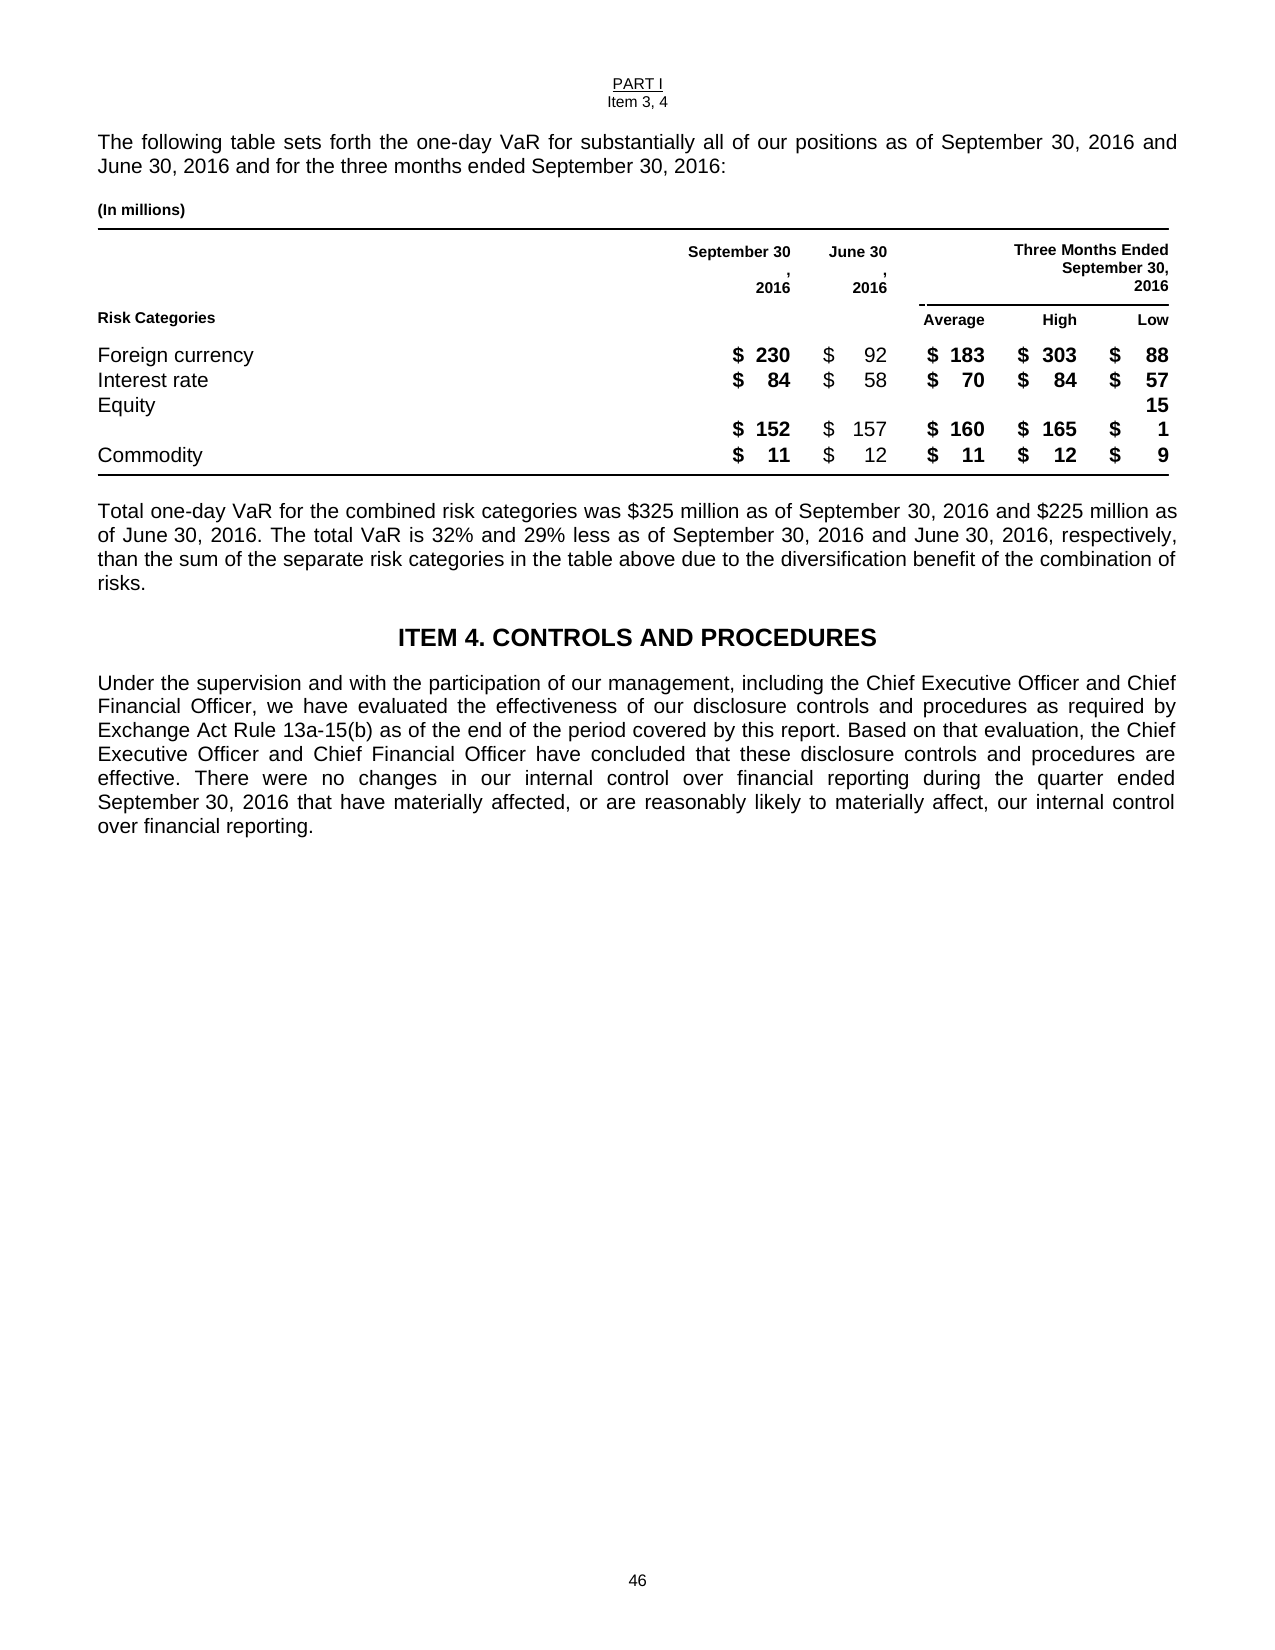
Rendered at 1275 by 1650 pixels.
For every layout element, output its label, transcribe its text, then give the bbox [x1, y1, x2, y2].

text Total one-day VaR for the combined risk categories was $325 million as of September 30, 2016 and $225 million as of June 30, 2016. The total VaR is 32% and 29% less as of September 30, 2016 and June 30, 2016, respectively, than the sum of the separate risk categories in the table above due to the diversification benefit of the combination of risks. [97, 499, 1177, 595]
text Under the supervision and with the participation of our management, including the Chief Executive Officer and Chief Financial Officer, we have evaluated the effectiveness of our disclosure controls and procedures as required by Exchange Act Rule 13a-15(b) as of the end of the period covered by this report. Based on that evaluation, the Chief Executive Officer and Chief Financial Officer have concluded that these disclosure controls and procedures are effective. There were no changes in our internal control over financial reporting during the quarter ended September 30, 2016 that have materially affected, or are reasonably likely to materially affect, our internal control over financial reporting. [97, 670, 1177, 838]
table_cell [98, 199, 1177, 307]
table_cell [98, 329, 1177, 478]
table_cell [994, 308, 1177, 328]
text The following table sets forth the one-day VaR for substantially all of our positions as of September 30, 2016 and June 30, 2016 and for the three months ended September 30, 2016: [97, 130, 1177, 178]
text ITEM 4. CONTROLS AND PROCEDURES [97, 623, 1177, 652]
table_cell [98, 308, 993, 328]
